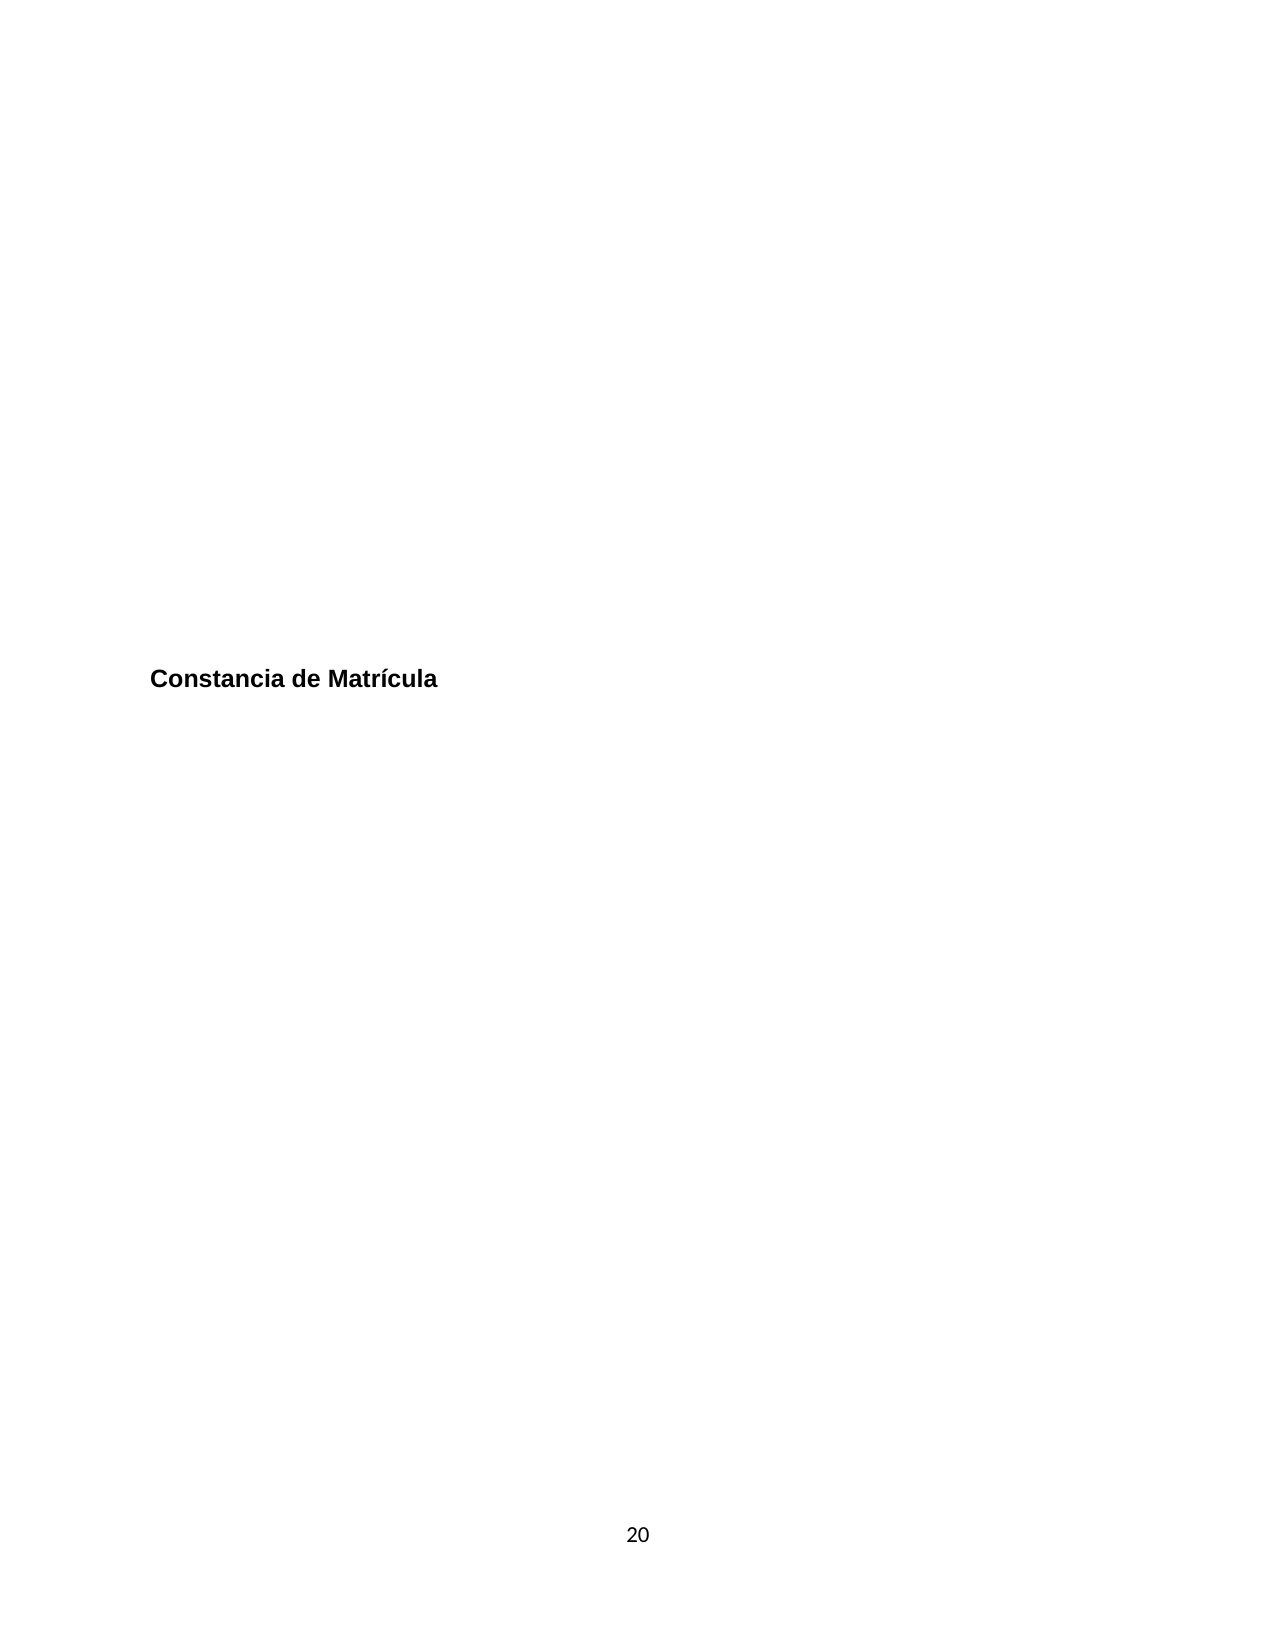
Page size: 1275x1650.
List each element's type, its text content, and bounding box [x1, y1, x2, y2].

subtitle Constancia de Matrícula [150, 664, 1125, 692]
